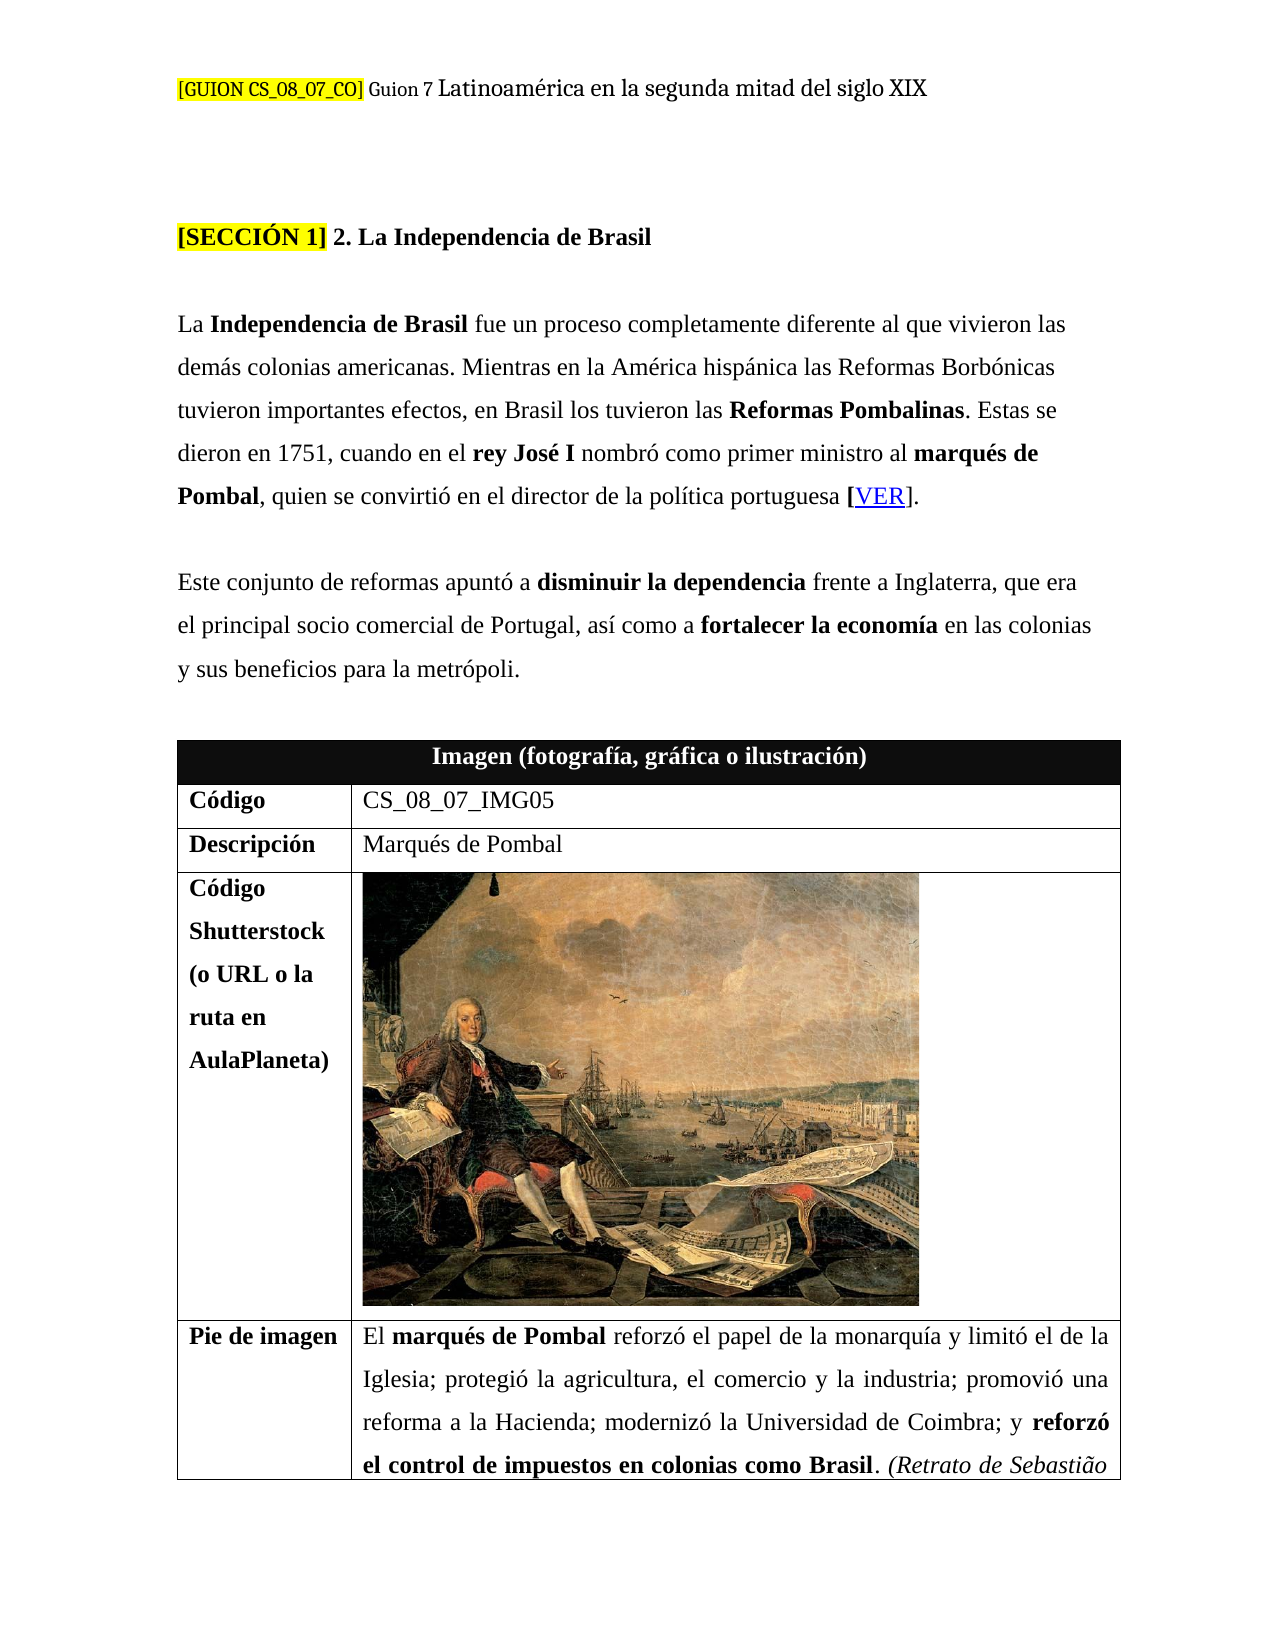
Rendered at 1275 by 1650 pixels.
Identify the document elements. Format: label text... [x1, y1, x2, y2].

text [SECCIÓN 1] 2. La Independencia de Brasil [177, 222, 1098, 251]
text La Independencia de Brasil fue un proceso completamente diferente al que vivieron las demás colonias americanas. Mientras en la América hispánica las Reformas Borbónicas tuvieron importantes efectos, en Brasil los tuvieron las Reformas Pombalinas. Estas se dieron en 1751, cuando en el rey José I nombró como primer ministro al marqués de Pombal, quien se convirtió en el director de la política portuguesa [VER]. [177, 309, 1098, 510]
picture [362, 873, 920, 1306]
table_cell [352, 873, 1120, 1320]
table_cell CS_08_07_IMG05 [352, 785, 1120, 828]
table_cell Marqués de Pombal [352, 829, 1120, 872]
table_cell Pie de imagen [178, 1321, 351, 1479]
table_header Imagen (fotografía, gráfica o ilustración) [178, 741, 1120, 784]
table_cell Código Shutterstock (o URL o la ruta en AulaPlaneta) [178, 873, 351, 1320]
table_cell Código [178, 785, 351, 828]
text Este conjunto de reformas apuntó a disminuir la dependencia frente a Inglaterra, que era el principal socio comercial de Portugal, así como a fortalecer la economía en las colonias y sus beneficios para la metrópoli. [177, 567, 1098, 682]
table_cell Descripción [178, 829, 351, 872]
